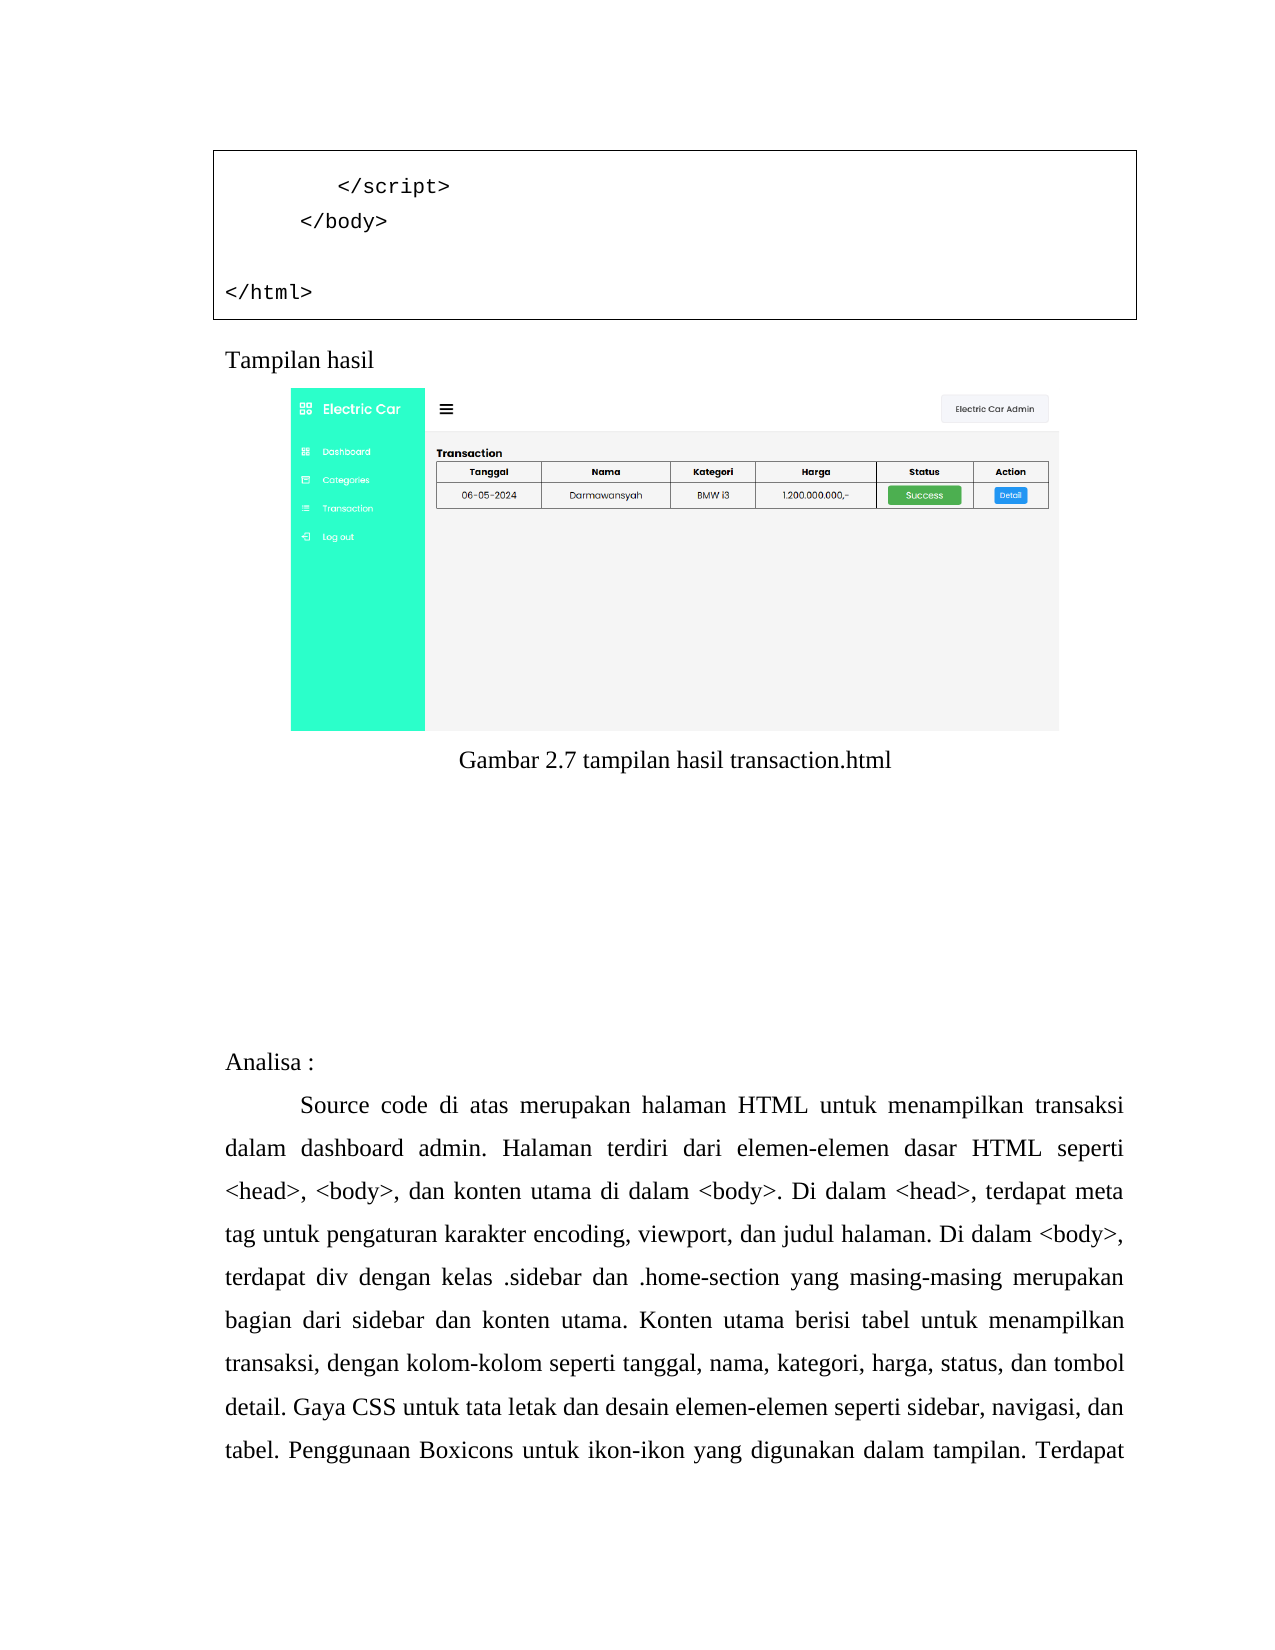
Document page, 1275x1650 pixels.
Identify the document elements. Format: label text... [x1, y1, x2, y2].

list Tampilan hasil [225, 345, 1125, 374]
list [225, 1090, 1125, 1463]
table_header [214, 151, 1136, 319]
list Analisa : [225, 1047, 1125, 1075]
picture [290, 388, 1060, 731]
list Gambar 2.7 tampilan hasil transaction.html [225, 745, 1125, 773]
